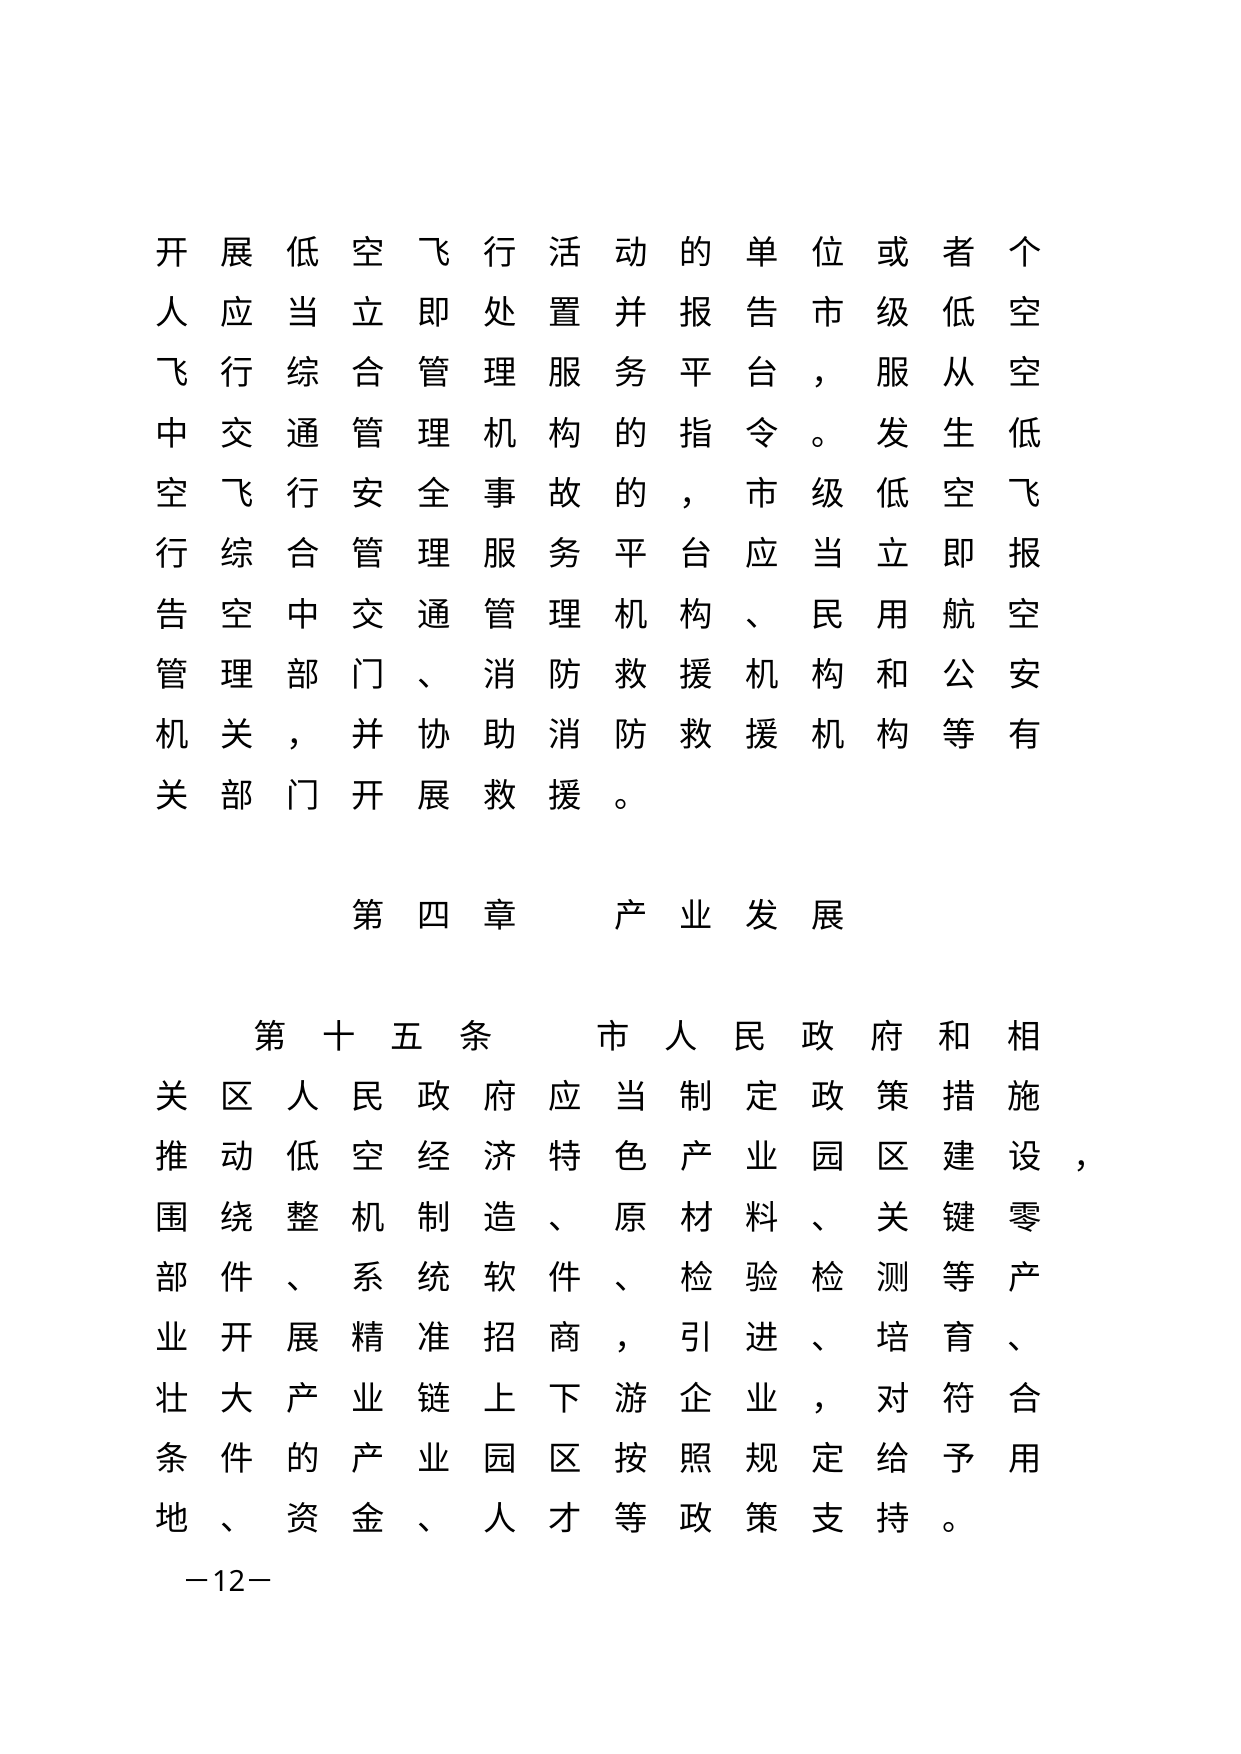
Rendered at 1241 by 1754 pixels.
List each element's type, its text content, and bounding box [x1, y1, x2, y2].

text 低空飞行发生异常情况时，开展低空飞行活动的单位或者个人应当立即处置并报告市级低空飞行综合管理服务平台，服从空中交通管理机构的指令。发生低空飞行安全事故的，市级低空飞行综合管理服务平台应当立即报告空中交通管理机构、民用航空管理部门、消防救援机构和公安机关，并协助消防救援机构等有关部门开展救援。 [155, 219, 1073, 823]
text 第十五条 市人民政府和相关区人民政府应当制定政策措施推动低空经济特色产业园区建设，围绕整机制造、原材料、关键零部件、系统软件、检验检测等产业开展精准招商，引进、培育、壮大产业链上下游企业，对符合条件的产业园区按照规定给予用地、资金、人才等政策支持。 [155, 1003, 1073, 1546]
text 第四章 产业发展 [155, 883, 1073, 943]
